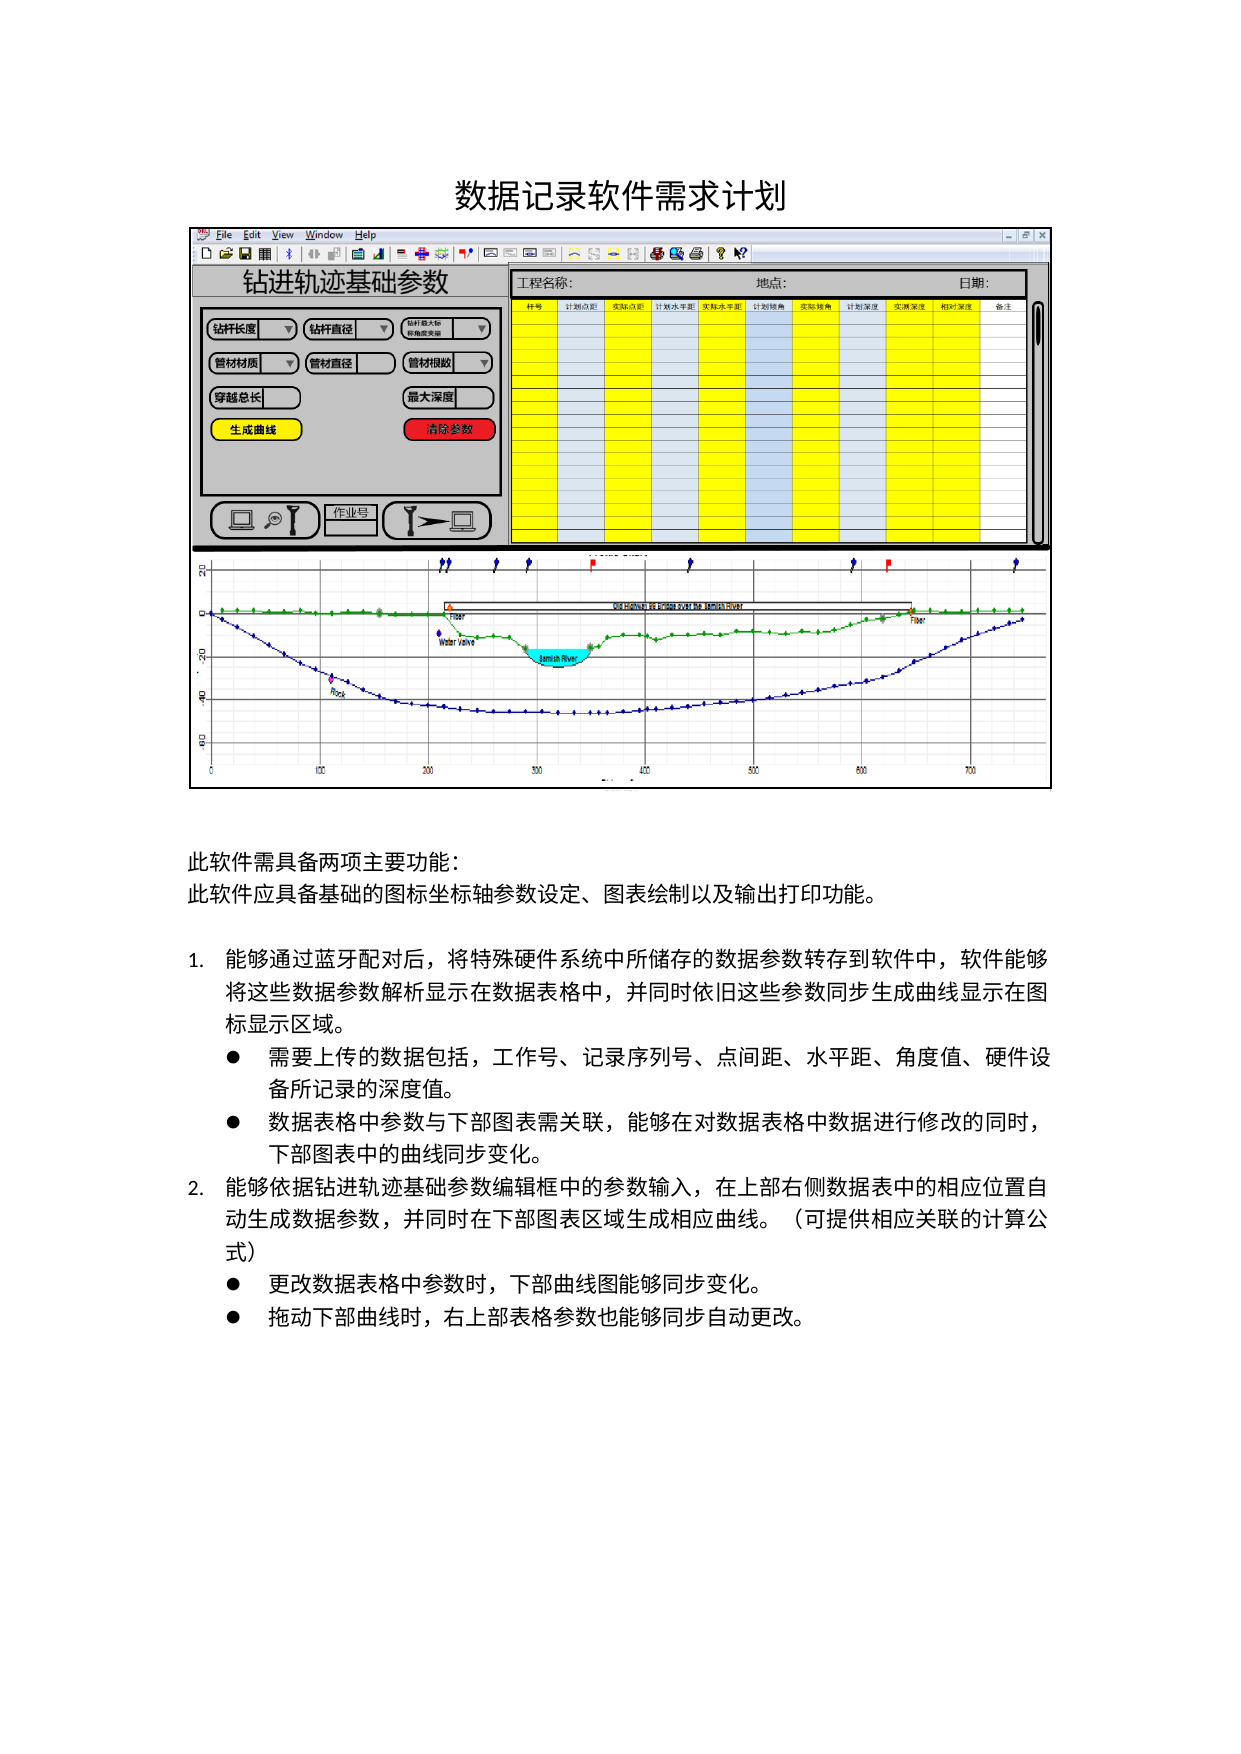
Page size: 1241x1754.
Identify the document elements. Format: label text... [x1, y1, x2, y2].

list 能够依据钻进轨迹基础参数编辑框中的参数输入，在上部右侧数据表中的相应位置自动生成数据参数，并同时在下部图表区域生成相应曲线。（可提供相应关联的计算公式） [187, 1169, 1053, 1267]
list 数据表格中参数与下部图表需关联，能够在对数据表格中数据进行修改的同时，下部图表中的曲线同步变化。 [225, 1104, 1053, 1169]
text 此软件需具备两项主要功能： [187, 844, 1053, 877]
list 更改数据表格中参数时，下部曲线图能够同步变化。 [225, 1267, 1053, 1299]
list 需要上传的数据包括，工作号、记录序列号、点间距、水平距、角度值、硬件设备所记录的深度值。 [225, 1039, 1053, 1104]
text 此软件应具备基础的图标坐标轴参数设定、图表绘制以及输出打印功能。 [187, 877, 1053, 909]
picture [187, 227, 1053, 792]
list 拖动下部曲线时，右上部表格参数也能够同步自动更改。 [225, 1299, 1053, 1332]
text 数据记录软件需求计划 [187, 162, 1053, 227]
list 能够通过蓝牙配对后，将特殊硬件系统中所储存的数据参数转存到软件中，软件能够将这些数据参数解析显示在数据表格中，并同时依旧这些参数同步生成曲线显示在图标显示区域。 [187, 942, 1053, 1039]
